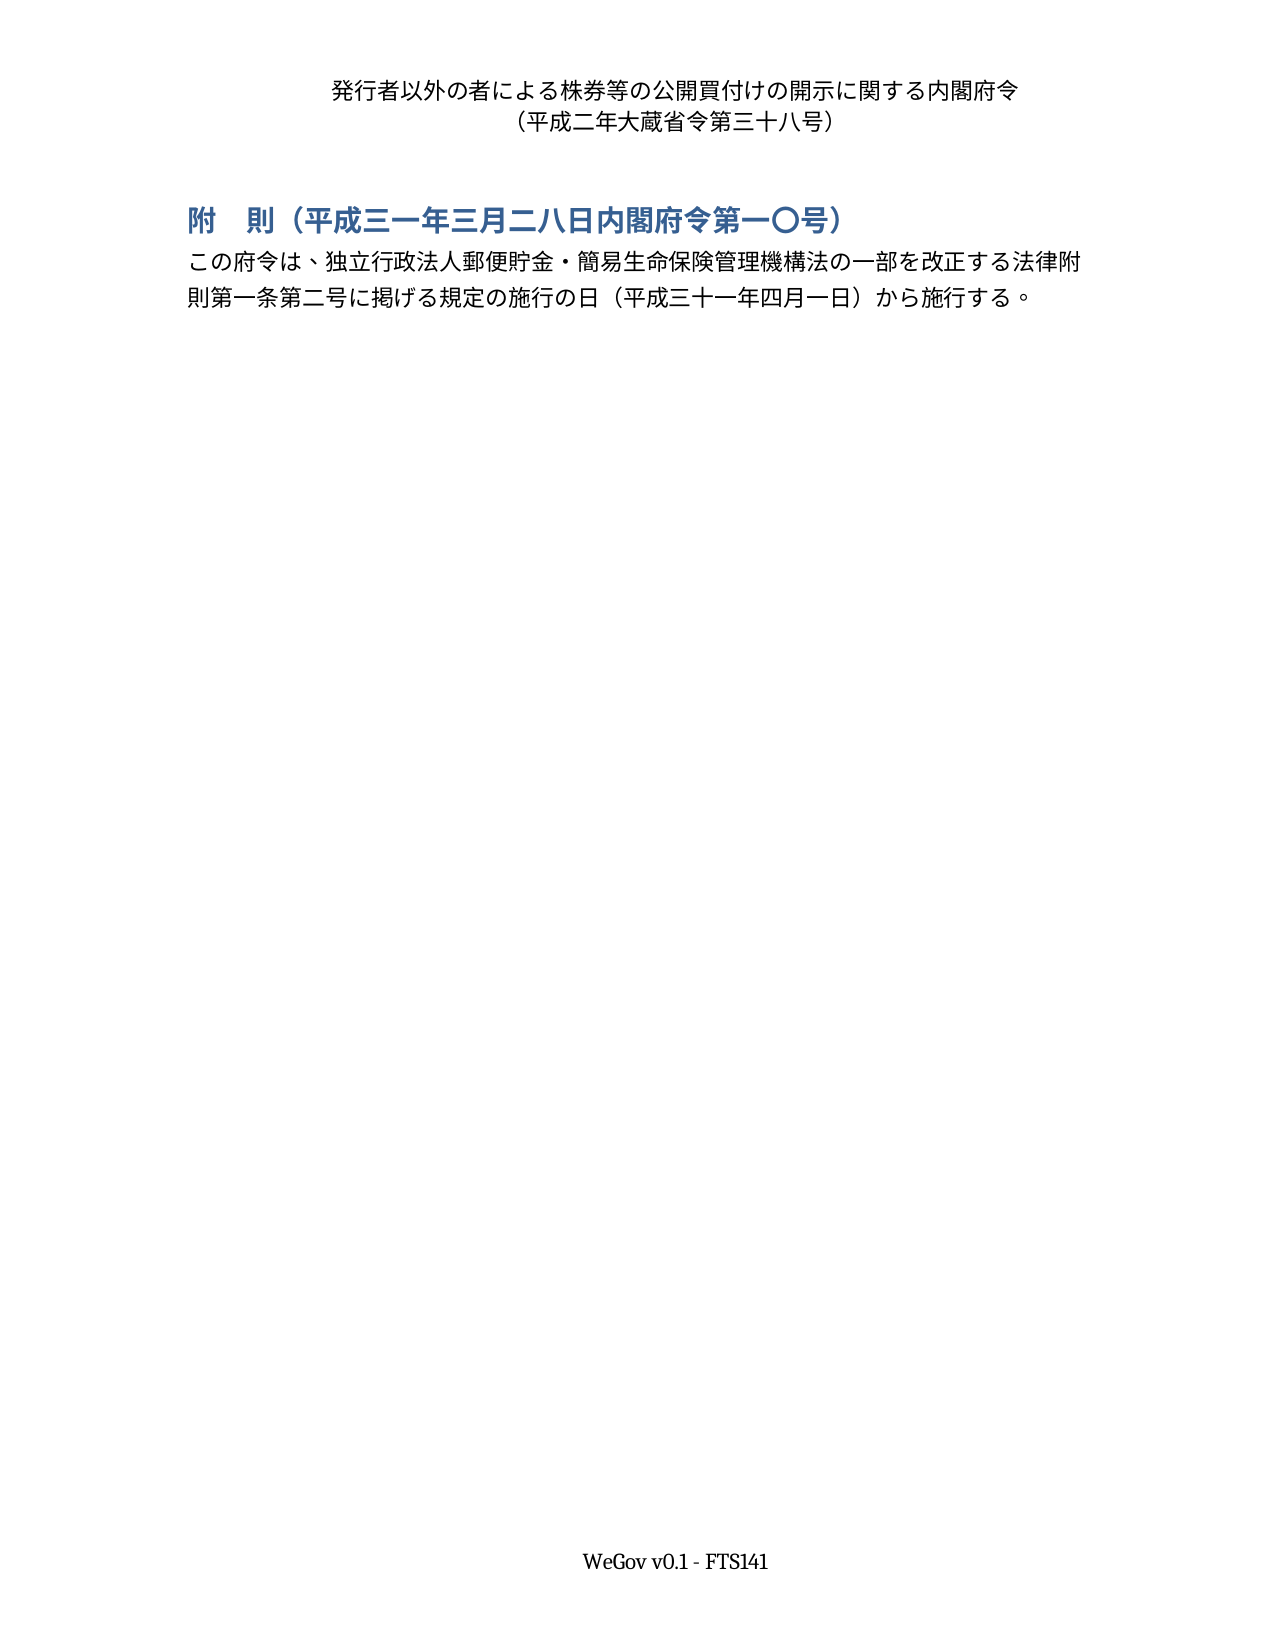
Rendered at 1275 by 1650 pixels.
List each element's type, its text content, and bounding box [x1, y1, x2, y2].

subtitle 附 則（平成三一年三月二八日内閣府令第一〇号） [187, 200, 1087, 240]
text この府令は、独立行政法人郵便貯金・簡易生命保険管理機構法の一部を改正する法律附則第一条第二号に掲げる規定の施行の日（平成三十一年四月一日）から施行する。 [187, 246, 1087, 313]
